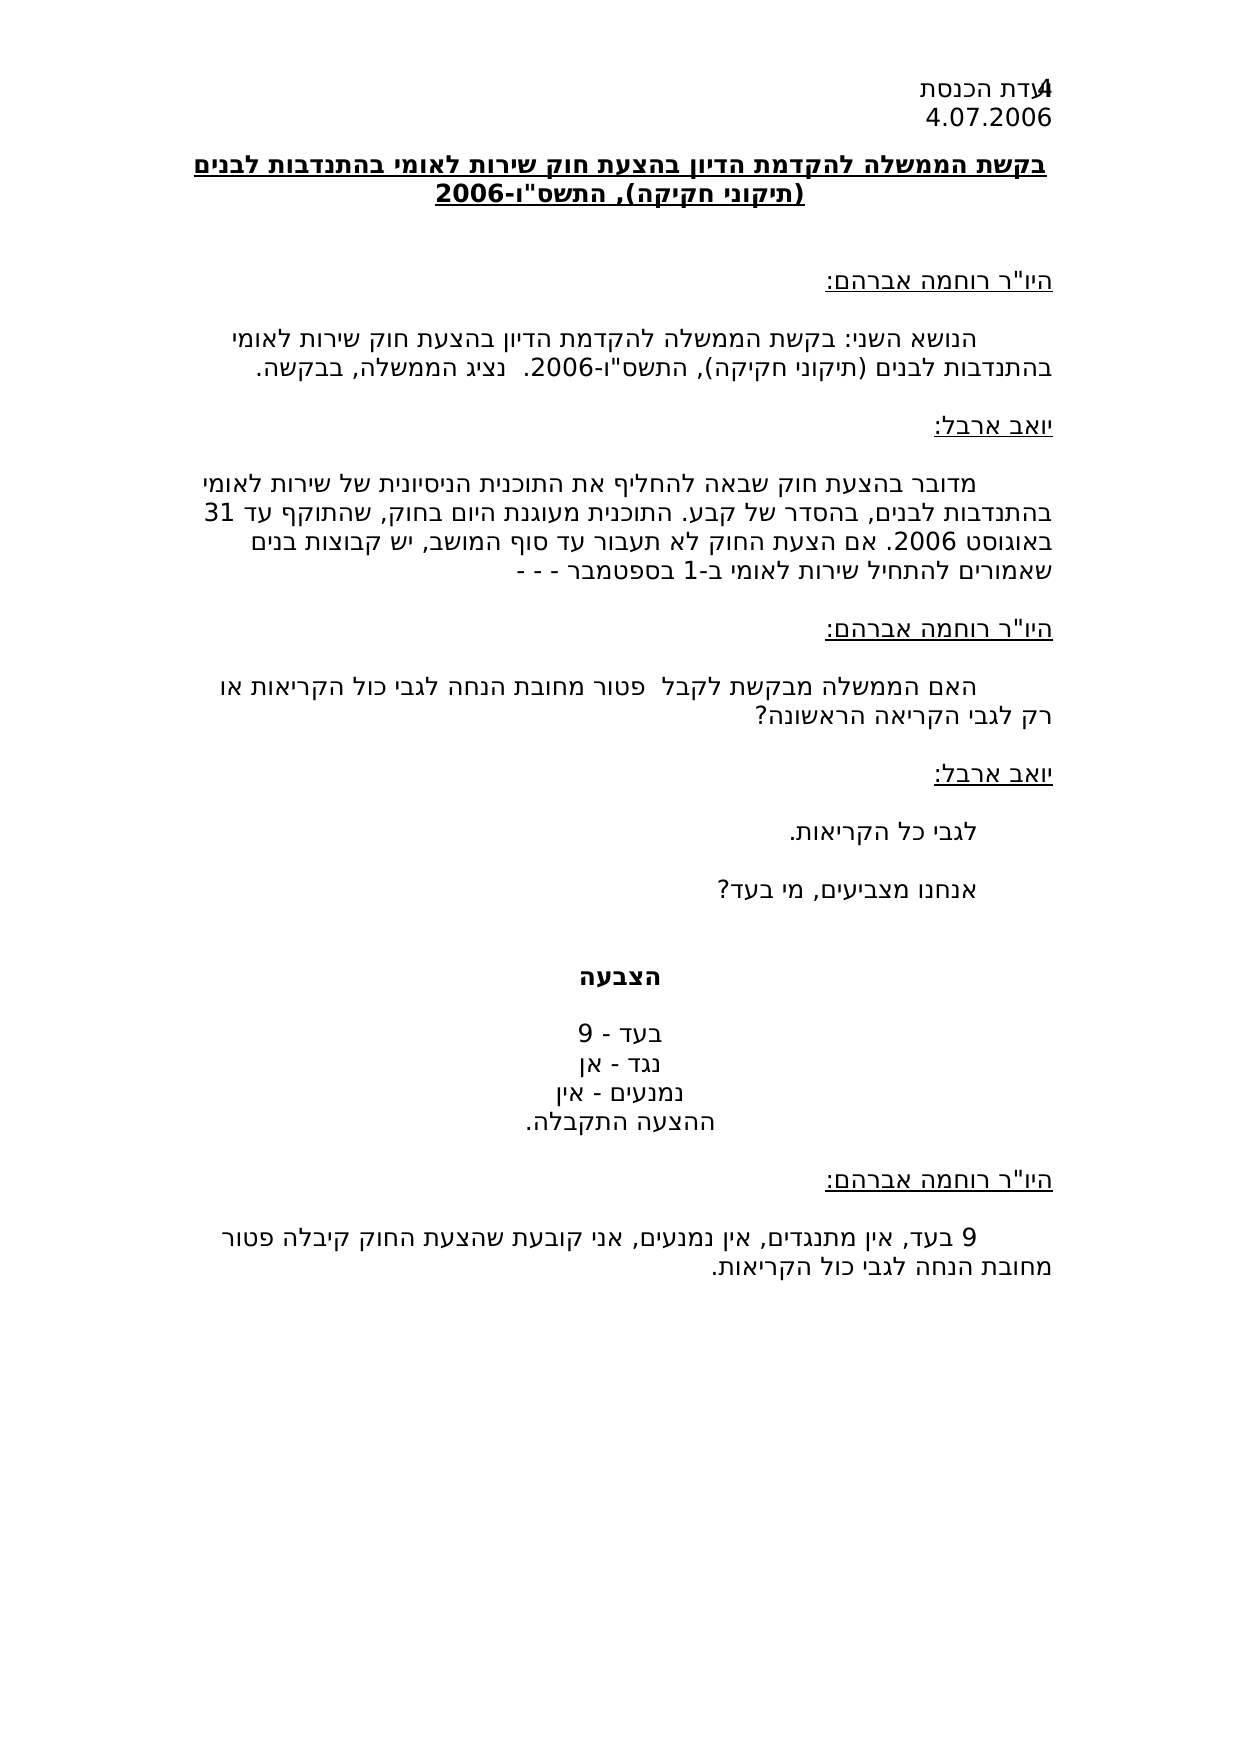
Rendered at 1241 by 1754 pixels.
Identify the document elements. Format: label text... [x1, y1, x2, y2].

text בעד - 9 [187, 1019, 1053, 1049]
text יואב ארבל: [187, 759, 1053, 788]
text לגבי כל הקריאות. [187, 817, 1053, 846]
text ההצעה התקבלה. [187, 1107, 1053, 1136]
text נגד - אן [187, 1049, 1053, 1078]
text הנושא השני: בקשת הממשלה להקדמת הדיון בהצעת חוק שירות לאומי בהתנדבות לבנים (תיקוני חקיקה), התשס"ו-2006. נציג הממשלה, בבקשה. [187, 324, 1053, 382]
text היו"ר רוחמה אברהם: [187, 266, 1053, 295]
text אנחנו מצביעים, מי בעד? [187, 875, 1053, 904]
text הצבעה [187, 962, 1053, 991]
text יואב ארבל: [187, 411, 1053, 440]
text מדובר בהצעת חוק שבאה להחליף את התוכנית הניסיונית של שירות לאומי בהתנדבות לבנים, בהסדר של קבע. התוכנית מעוגנת היום בחוק, שהתוקף עד 31 באוגוסט 2006. אם הצעת החוק לא תעבור עד סוף המושב, יש קבוצות בנים שאמורים להתחיל שירות לאומי ב-1 בספטמבר - - - [187, 469, 1053, 585]
text היו"ר רוחמה אברהם: [187, 1165, 1053, 1194]
text נמנעים - אין [187, 1078, 1053, 1107]
text האם הממשלה מבקשת לקבל פטור מחובת הנחה לגבי כול הקריאות או רק לגבי הקריאה הראשונה? [187, 672, 1053, 730]
text 9 בעד, אין מתנגדים, אין נמנעים, אני קובעת שהצעת החוק קיבלה פטור מחובת הנחה לגבי כול הקריאות. [187, 1223, 1053, 1281]
text היו"ר רוחמה אברהם: [187, 614, 1053, 643]
text בקשת הממשלה להקדמת הדיון בהצעת חוק שירות לאומי בהתנדבות לבנים (תיקוני חקיקה), התשס"ו-2006 [187, 150, 1053, 208]
